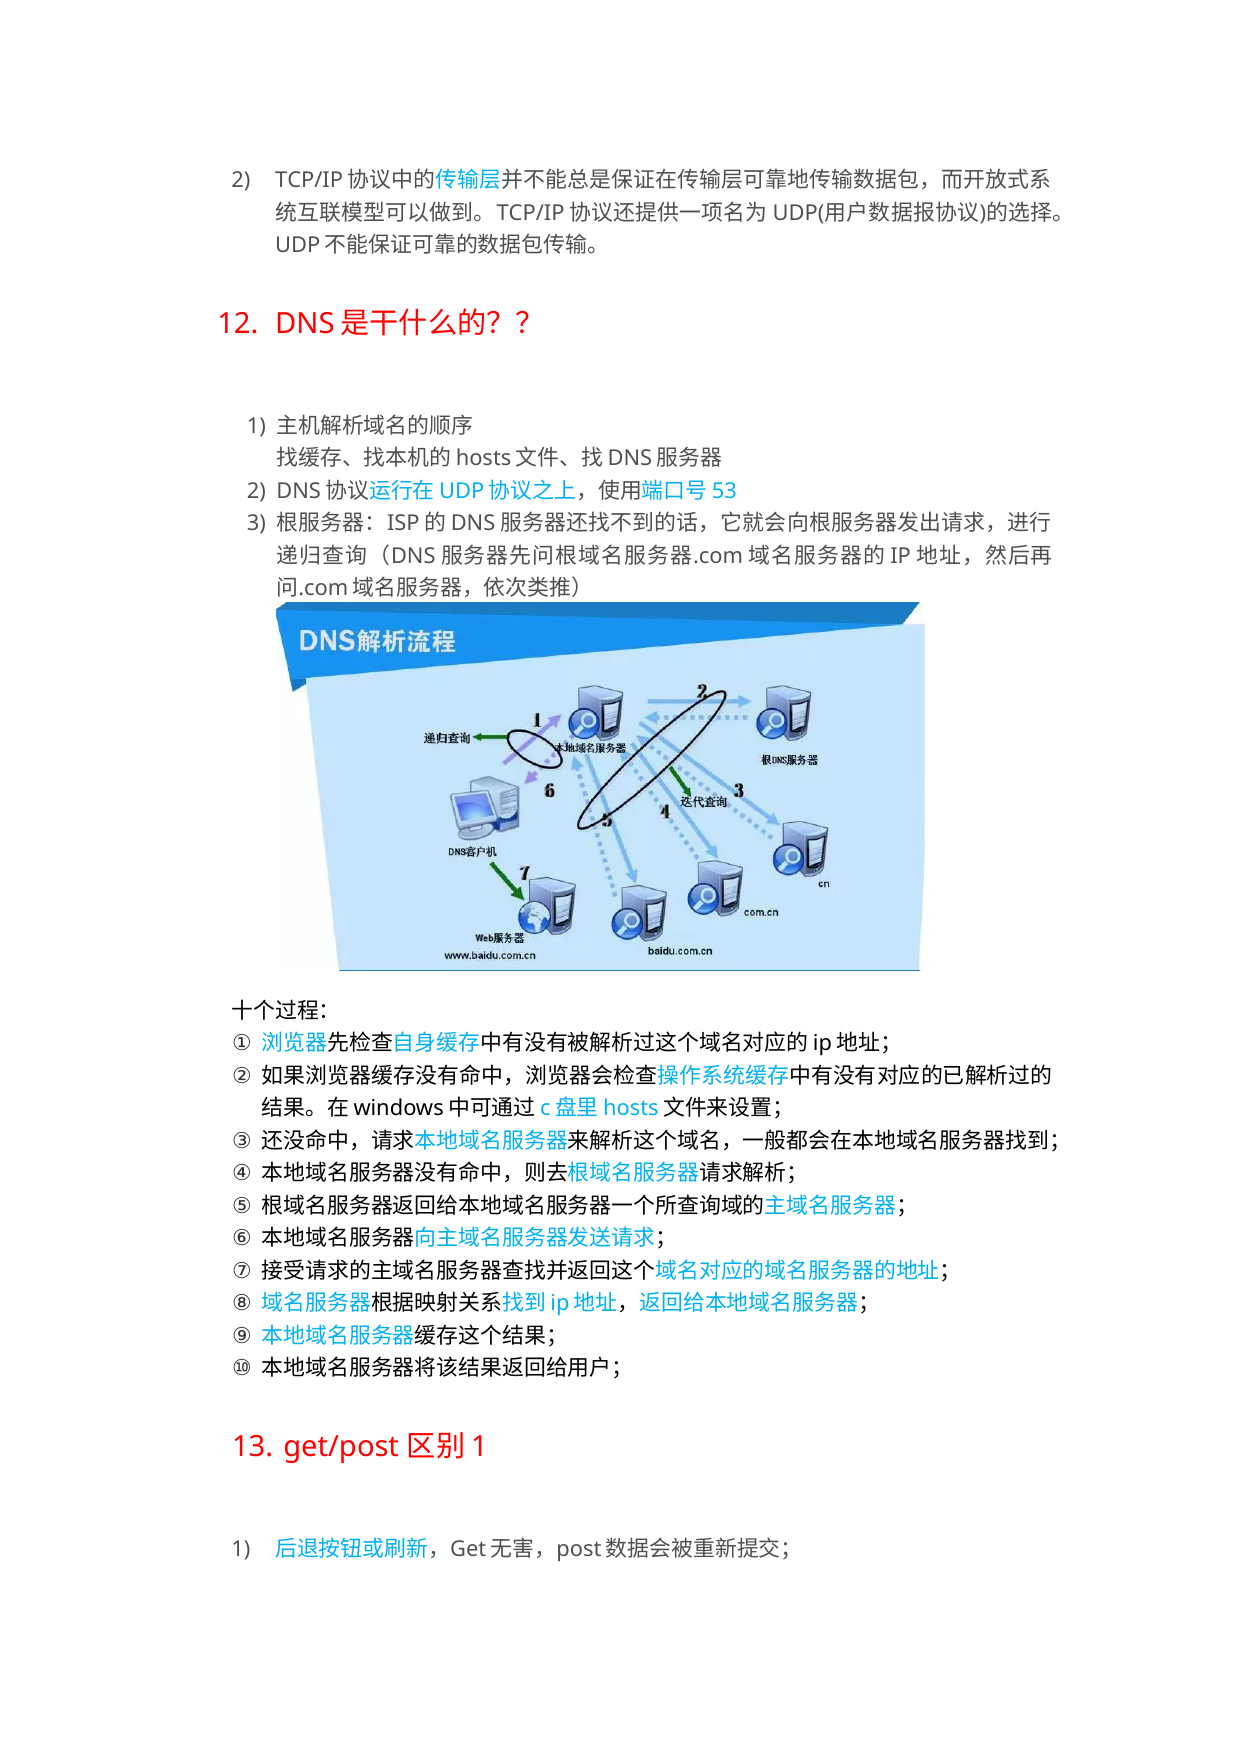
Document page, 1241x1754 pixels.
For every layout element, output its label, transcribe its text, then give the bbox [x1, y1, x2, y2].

list 根域名服务器返回给本地域名服务器一个所查询域的主域名服务器； [232, 1187, 1053, 1220]
list 根服务器：ISP的DNS服务器还找不到的话，它就会向根服务器发出请求，进行递归查询（DNS服务器先问根域名服务器.com域名服务器的IP地址，然后再问.com域名服务器，依次类推） [247, 505, 1053, 602]
list 接受请求的主域名服务器查找并返回这个域名对应的域名服务器的地址； [232, 1252, 1053, 1285]
list DNS协议运行在UDP协议之上，使用端口号53 [247, 472, 1053, 505]
list 域名服务器根据映射关系找到ip地址，返回给本地域名服务器； [232, 1285, 1053, 1317]
picture [276, 602, 925, 971]
list 本地域名服务器没有命中，则去根域名服务器请求解析； [232, 1155, 1053, 1187]
list 还没命中，请求本地域名服务器来解析这个域名，一般都会在本地域名服务器找到； [232, 1122, 1053, 1155]
list 浏览器先检查自身缓存中有没有被解析过这个域名对应的ip地址； [232, 1025, 1053, 1057]
text 十个过程： [187, 992, 1053, 1025]
list 本地域名服务器缓存这个结果； [232, 1317, 1053, 1350]
list 如果浏览器缓存没有命中，浏览器会检查操作系统缓存中有没有对应的已解析过的结果。在windows中可通过c盘里hosts文件来设置； [232, 1057, 1053, 1122]
list 本地域名服务器将该结果返回给用户； [232, 1350, 1053, 1382]
list 找缓存、找本机的hosts文件、找DNS服务器 [276, 440, 1053, 472]
picture [290, 1032, 298, 1042]
list TCP/IP协议中的传输层并不能总是保证在传输层可靠地传输数据包，而开放式系统互联模型可以做到。TCP/IP协议还提供一项名为UDP(用户数据报协议)的选择。UDP不能保证可靠的数据包传输。 [231, 162, 1053, 259]
subtitle DNS是干什么的？？ [217, 289, 1053, 354]
list 后退按钮或刷新，Get无害，post数据会被重新提交； [231, 1531, 1053, 1563]
subtitle get/post 区别1 [232, 1412, 1053, 1477]
list 主机解析域名的顺序 [247, 407, 1053, 440]
list 本地域名服务器向主域名服务器发送请求； [232, 1220, 1053, 1252]
